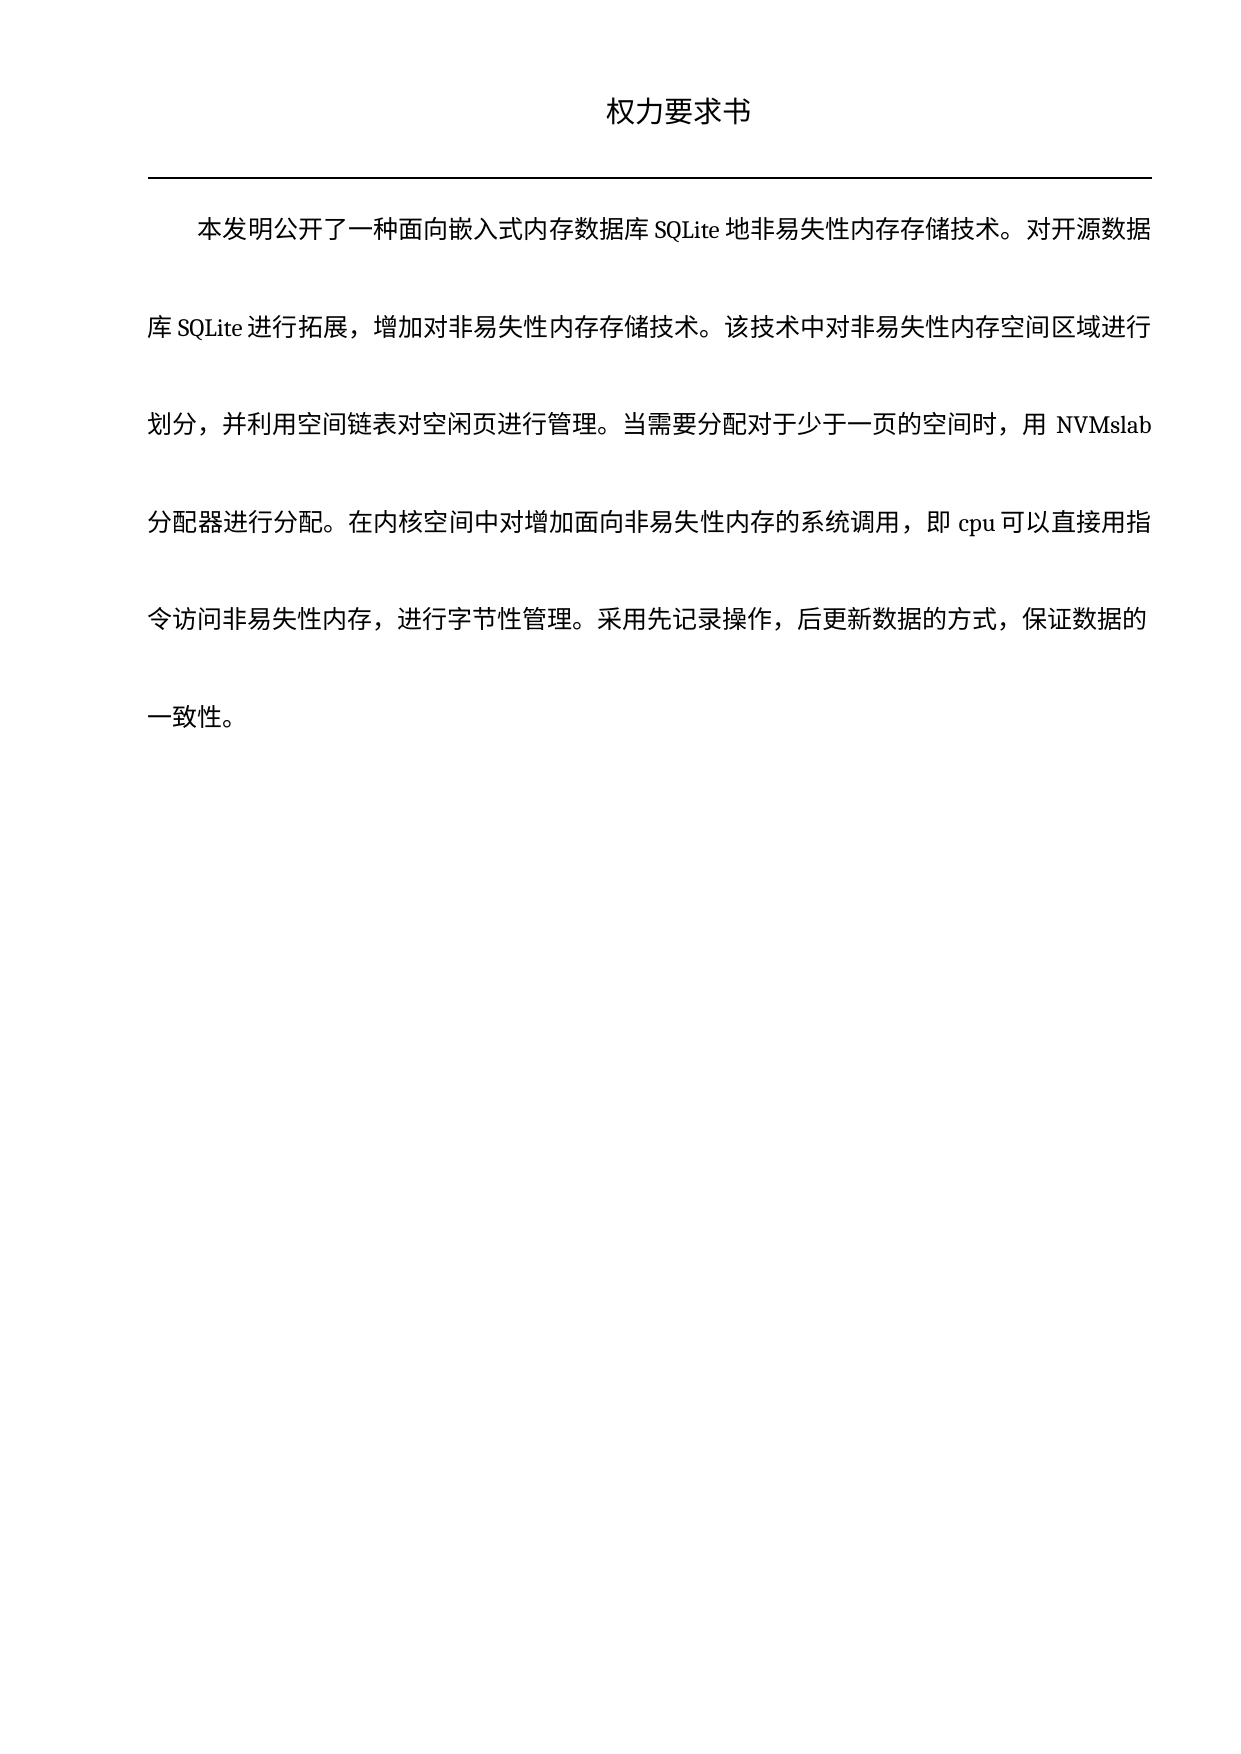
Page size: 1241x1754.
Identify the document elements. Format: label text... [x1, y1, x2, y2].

text 本发明公开了一种面向嵌入式内存数据库SQLite地非易失性内存存储技术。对开源数据库SQLite进行拓展，增加对非易失性内存存储技术。该技术中对非易失性内存空间区域进行划分，并利用空间链表对空闲页进行管理。当需要分配对于少于一页的空间时，用NVMslab分配器进行分配。在内核空间中对增加面向非易失性内存的系统调用，即cpu可以直接用指令访问非易失性内存，进行字节性管理。采用先记录操作，后更新数据的方式，保证数据的一致性。 [148, 196, 1152, 748]
